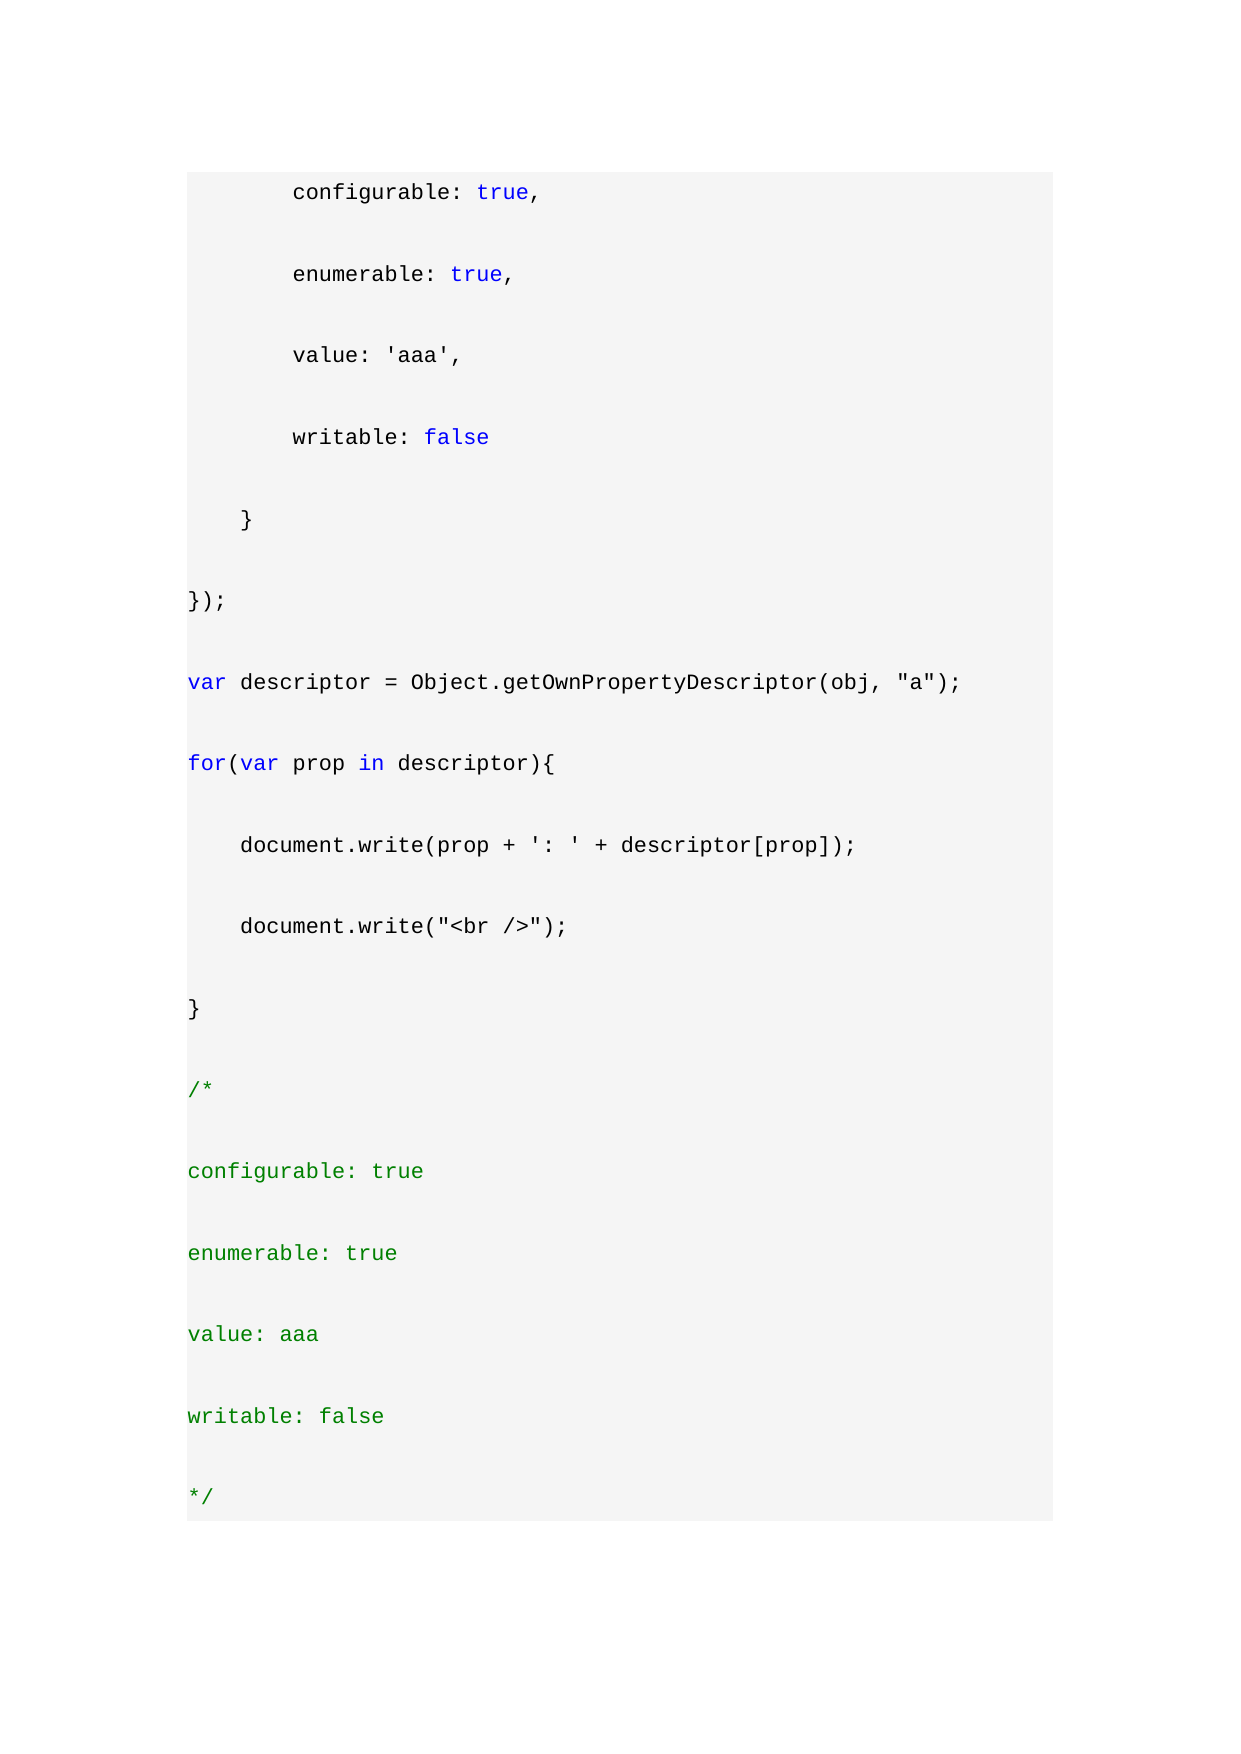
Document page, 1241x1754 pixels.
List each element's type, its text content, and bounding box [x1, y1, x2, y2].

text configurable: true [187, 1151, 1053, 1195]
text enumerable: true, [187, 253, 1053, 298]
text /* [187, 1069, 1053, 1113]
text writable: false [187, 1395, 1053, 1439]
text }); [187, 580, 1053, 624]
text value: aaa [187, 1314, 1053, 1358]
text value: 'aaa', [187, 335, 1053, 379]
text } [187, 988, 1053, 1032]
text for(var prop in descriptor){ [187, 743, 1053, 787]
text writable: false [187, 417, 1053, 461]
text document.write(prop + ': ' + descriptor[prop]); [187, 824, 1053, 868]
text document.write("<br />"); [187, 906, 1053, 950]
text enumerable: true [187, 1232, 1053, 1276]
text configurable: true, [187, 172, 1053, 216]
text */ [187, 1477, 1053, 1521]
text var descriptor = Object.getOwnPropertyDescriptor(obj, "a"); [187, 661, 1053, 705]
text } [187, 498, 1053, 542]
